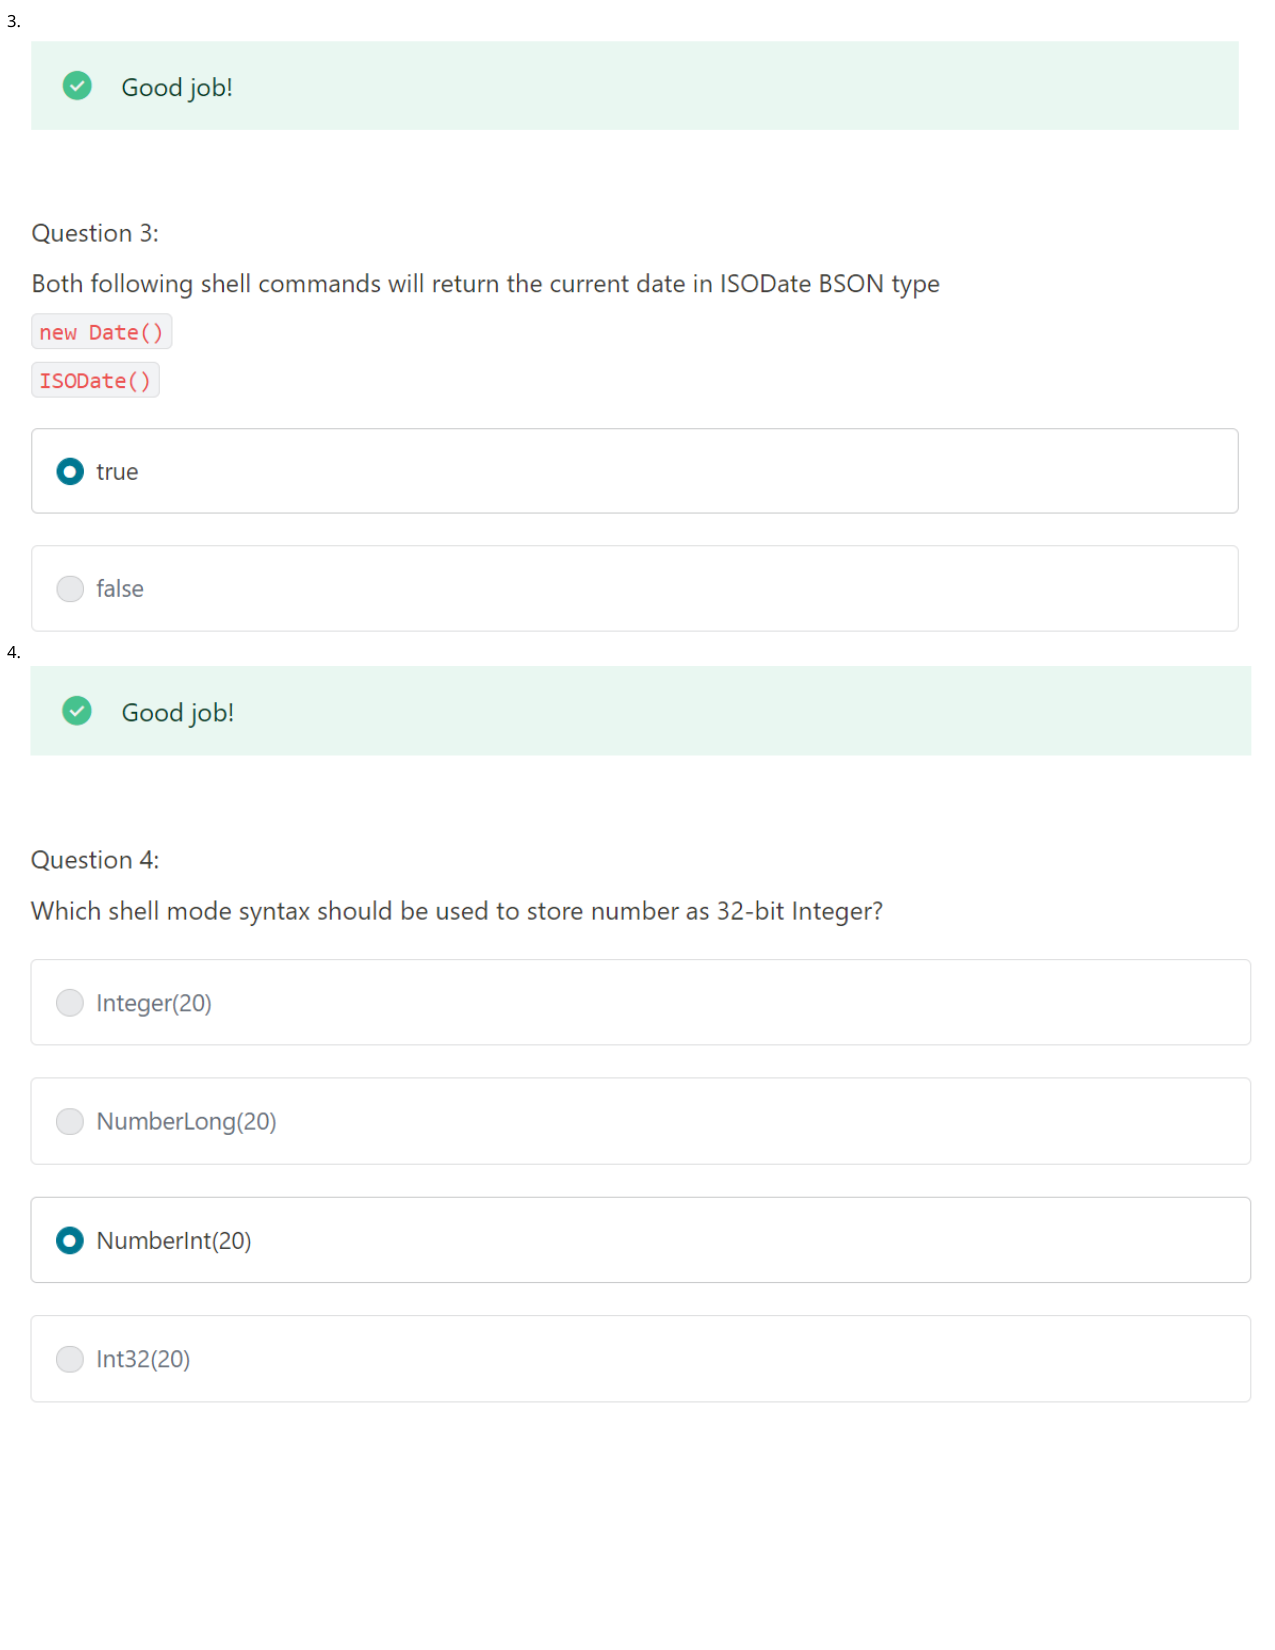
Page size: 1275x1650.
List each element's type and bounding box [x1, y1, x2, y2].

picture [6, 666, 1262, 1411]
picture [6, 35, 1262, 638]
